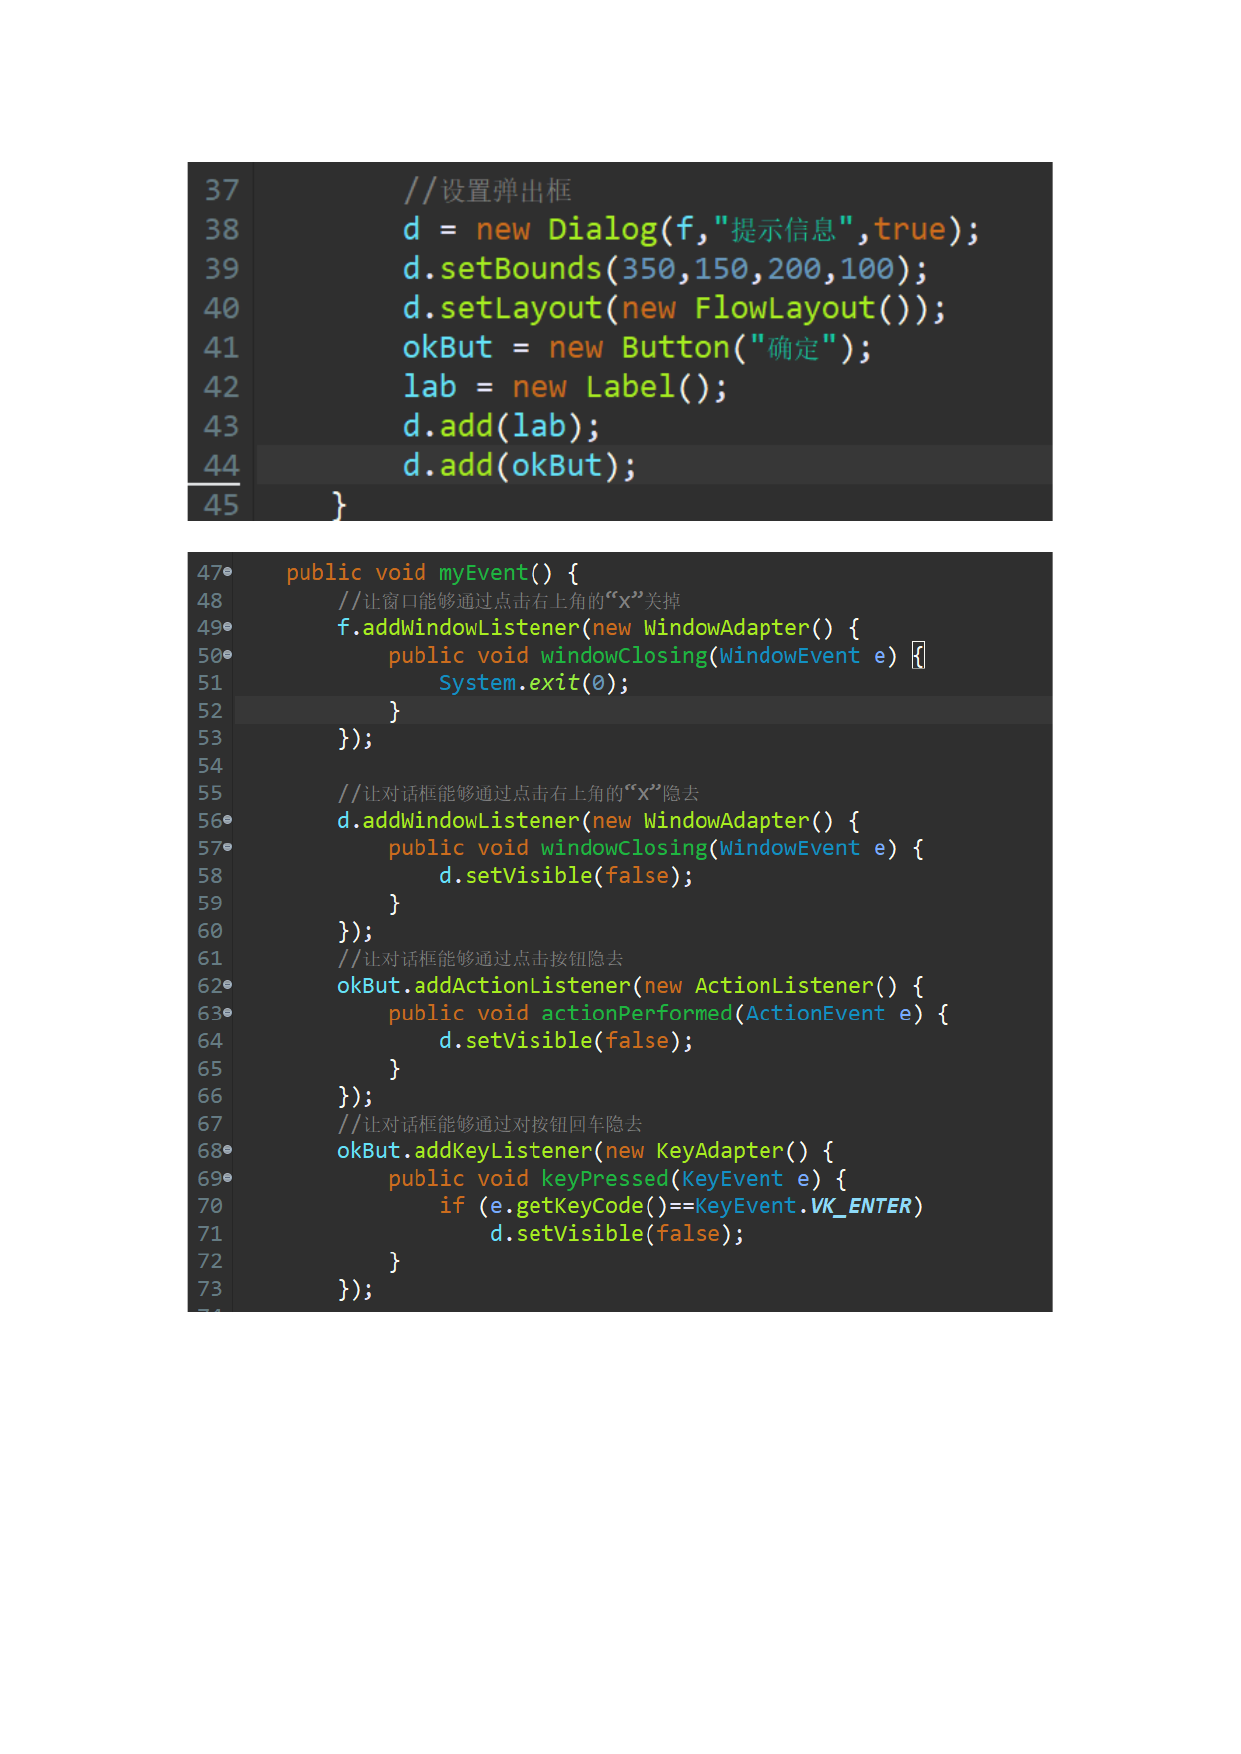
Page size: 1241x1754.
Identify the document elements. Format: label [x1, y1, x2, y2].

picture [187, 552, 1053, 1312]
picture [187, 162, 1053, 521]
